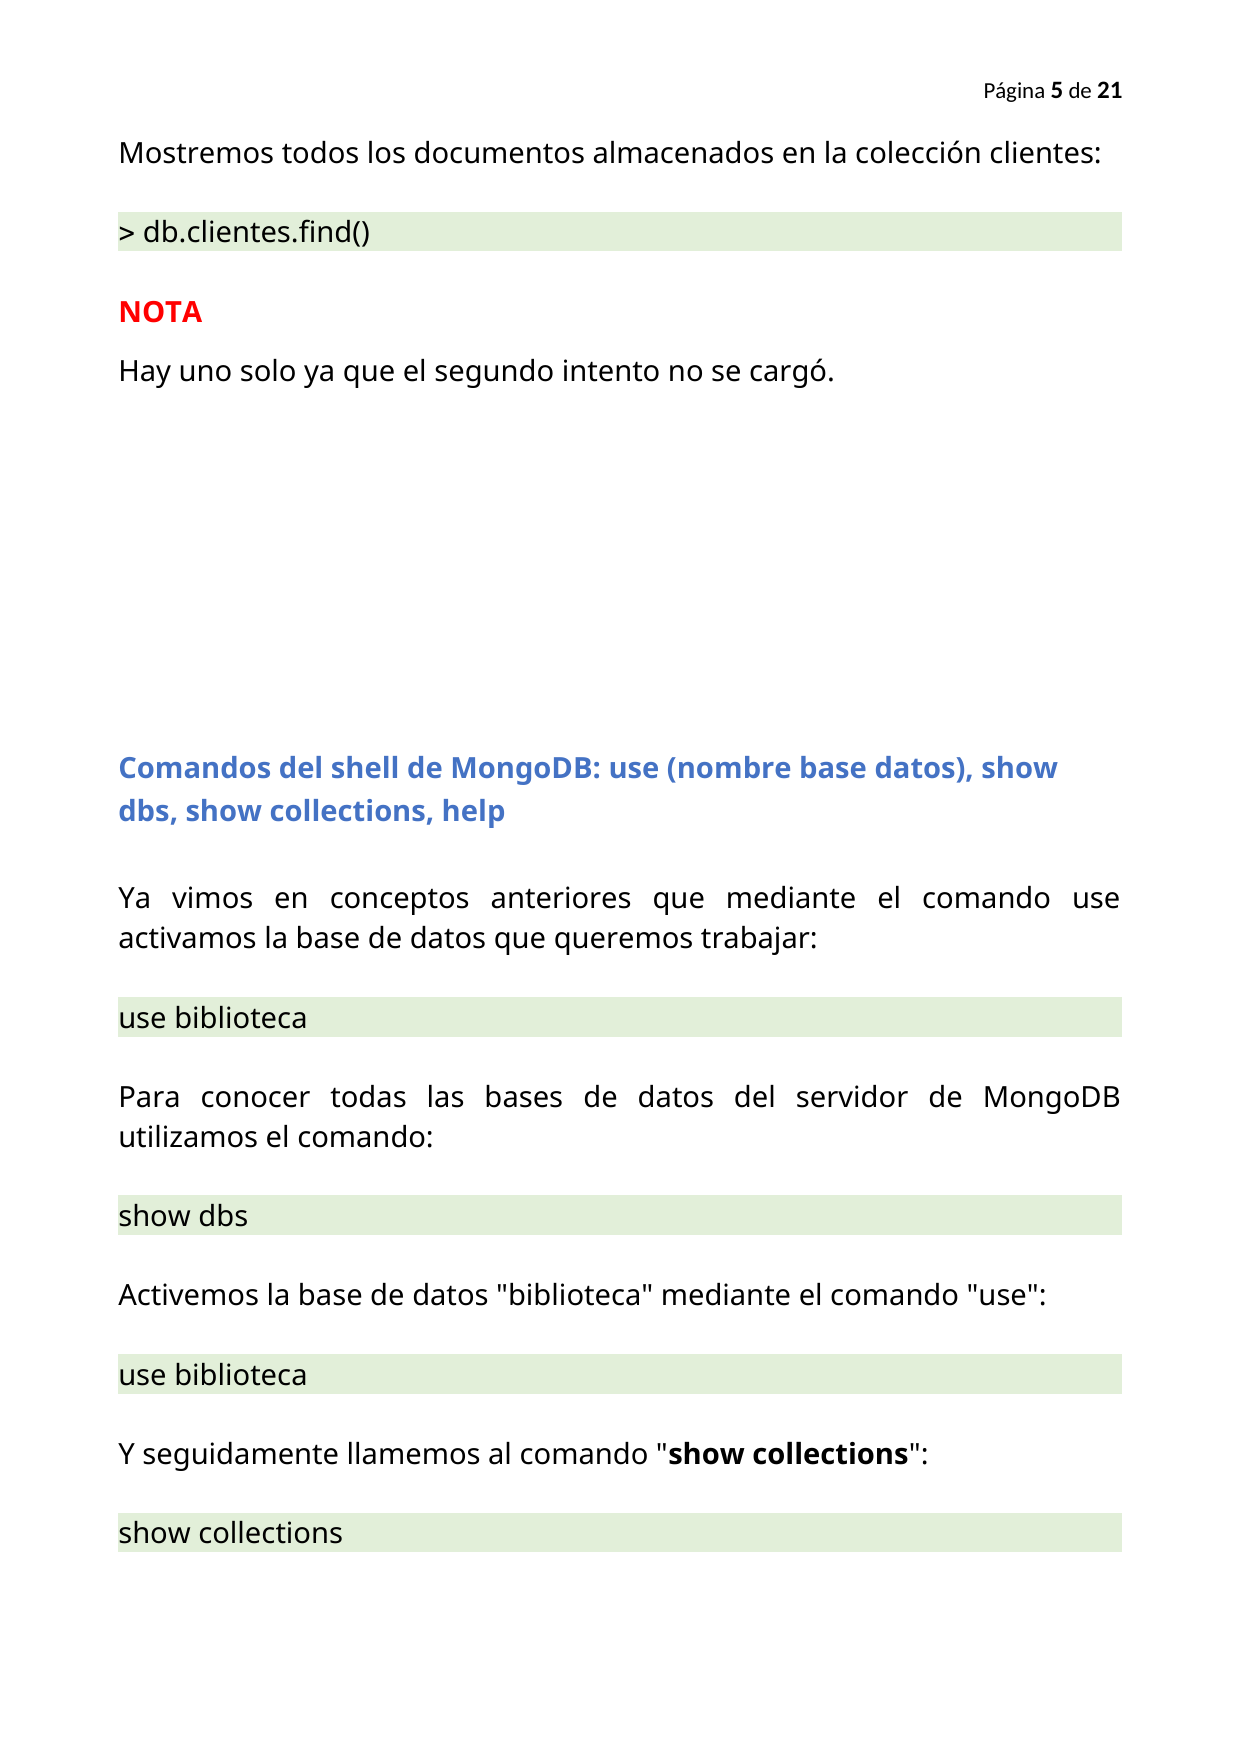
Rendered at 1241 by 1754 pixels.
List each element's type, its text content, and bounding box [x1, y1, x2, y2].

text Mostremos todos los documentos almacenados en la colección clientes: [118, 132, 1122, 172]
text Hay uno solo ya que el segundo intento no se cargó. [118, 351, 1122, 390]
text use biblioteca [118, 1354, 1122, 1394]
text Ya vimos en conceptos anteriores que mediante el comando use activamos la base de datos que queremos trabajar: [118, 878, 1122, 957]
text Para conocer todas las bases de datos del servidor de MongoDB utilizamos el comando: [118, 1076, 1122, 1156]
text use biblioteca [118, 997, 1122, 1037]
text NOTA [118, 291, 1122, 331]
text db.clientes.find() [118, 212, 1122, 251]
text Activemos la base de datos "biblioteca" mediante el comando "use": [118, 1275, 1122, 1314]
text Y seguidamente llamemos al comando "show collections": [118, 1433, 1122, 1473]
text show dbs [118, 1195, 1122, 1235]
text show collections [118, 1513, 1122, 1552]
text Comandos del shell de MongoDB: use (nombre base datos), show dbs, show collections, help [118, 747, 1122, 830]
